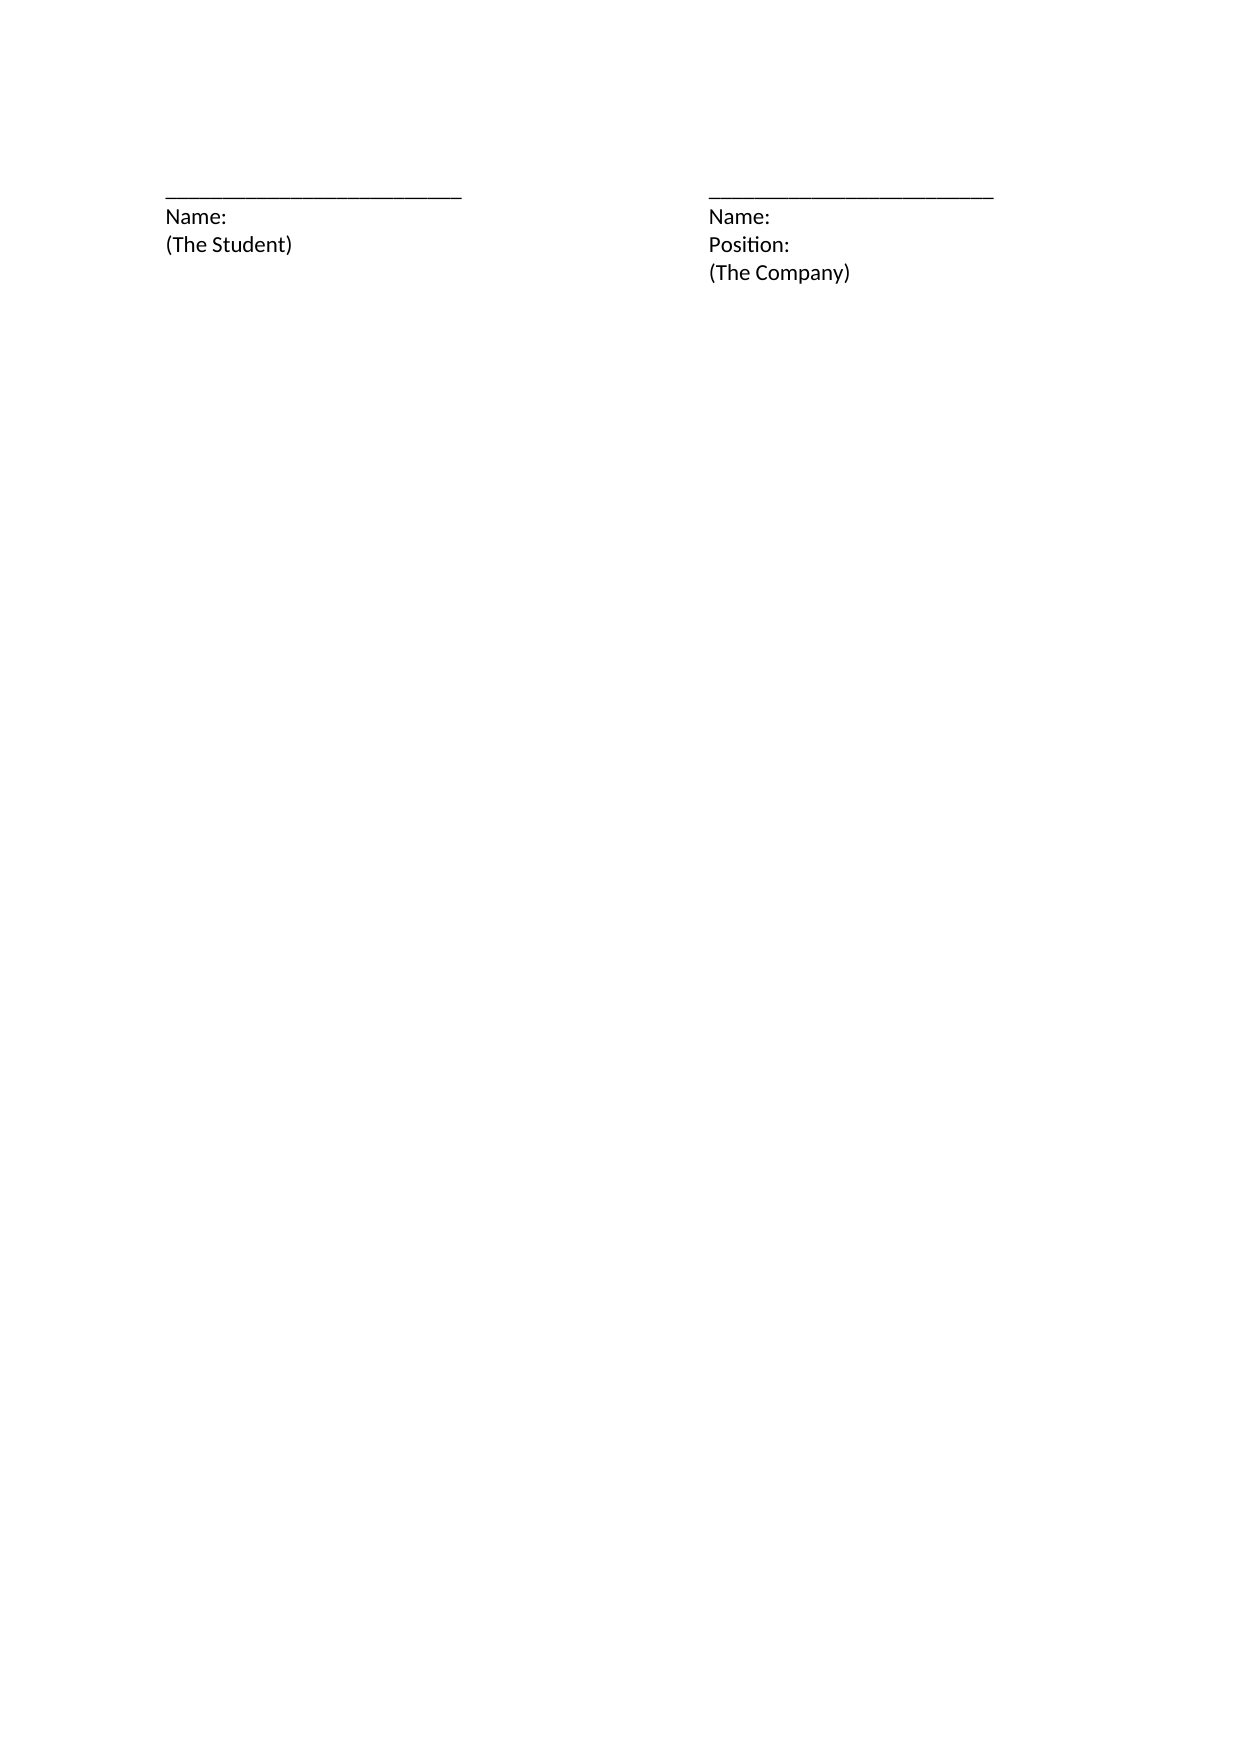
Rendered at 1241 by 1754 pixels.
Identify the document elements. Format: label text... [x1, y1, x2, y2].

text __________________________ _________________________ [165, 174, 1075, 202]
text Name: Name: [165, 202, 1075, 230]
text (The Company) [165, 258, 1075, 286]
text (The Student) Position: [165, 230, 1075, 258]
